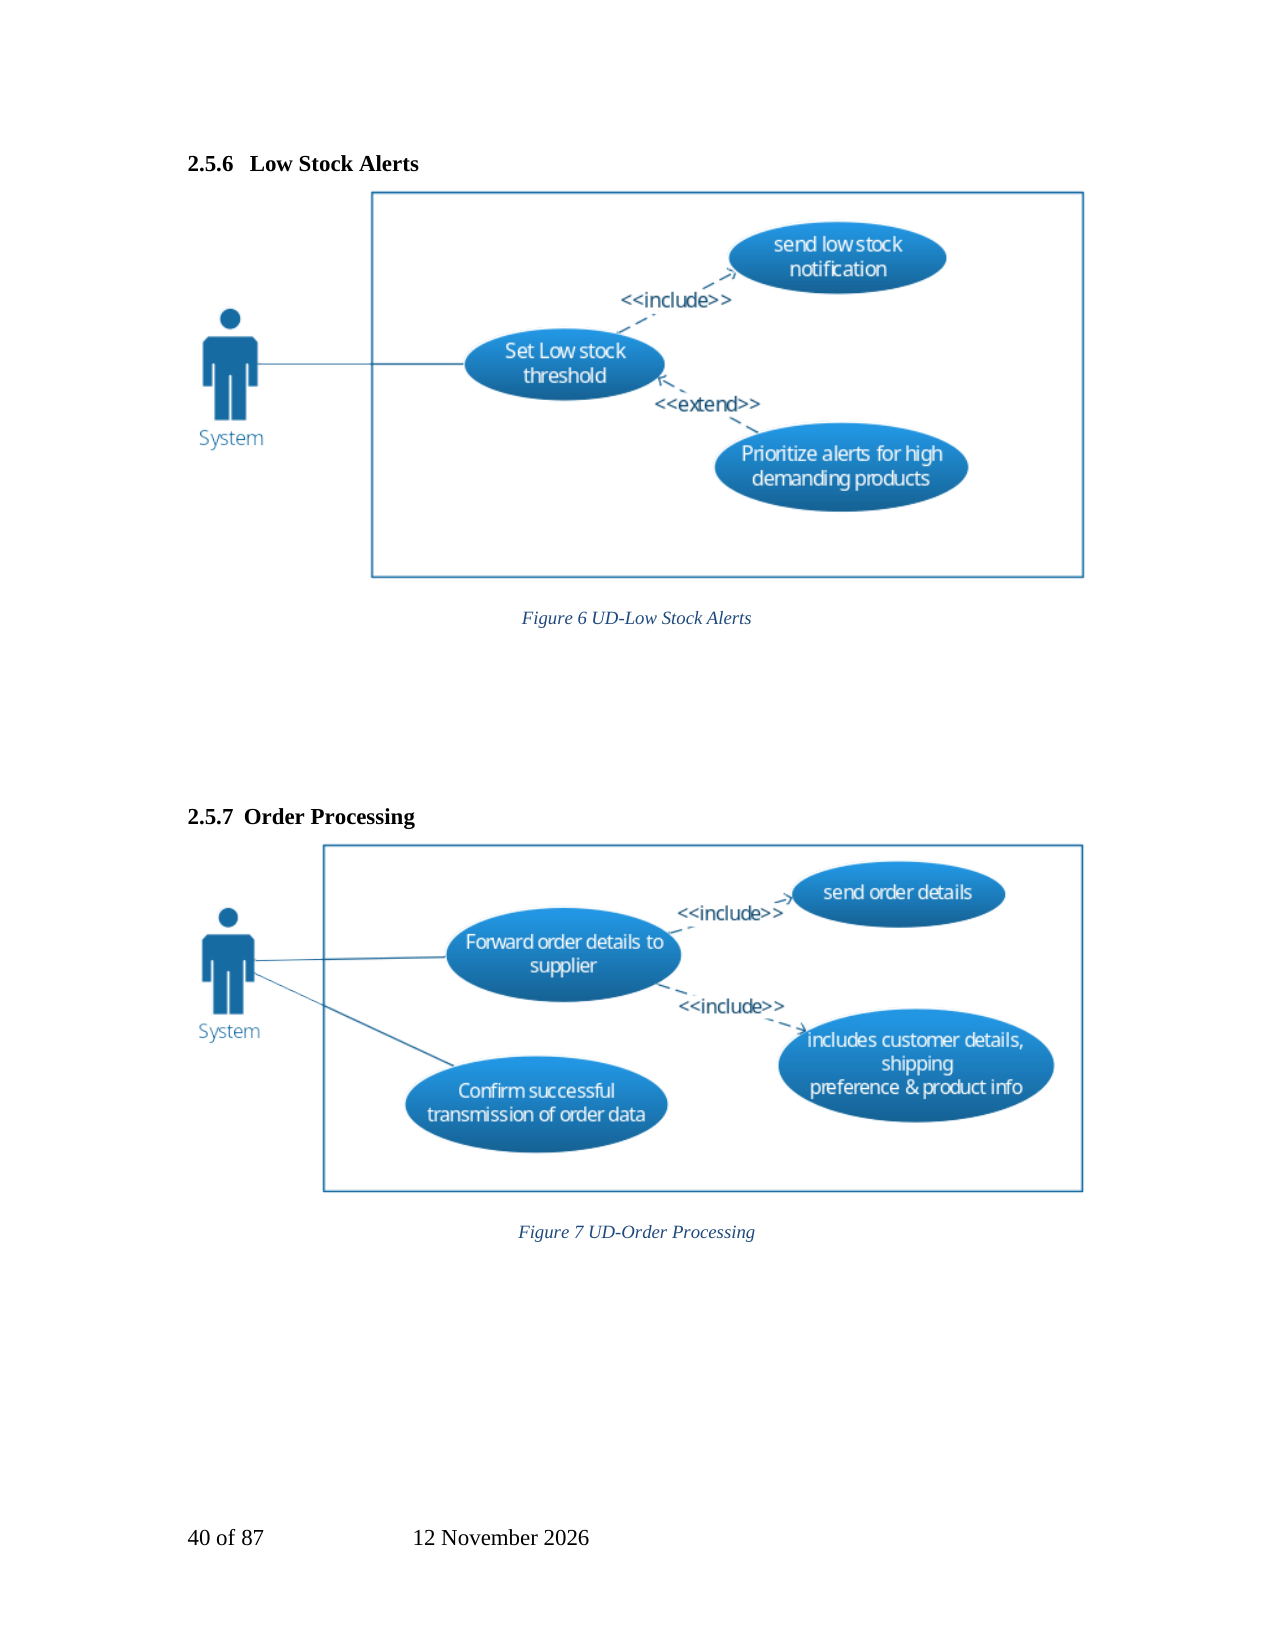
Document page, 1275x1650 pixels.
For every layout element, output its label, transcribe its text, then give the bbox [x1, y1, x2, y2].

text Figure 7 UD-Order Processing [187, 1221, 1087, 1243]
text Figure 6 UD-Low Stock Alerts [187, 607, 1087, 628]
subtitle Low Stock Alerts [187, 150, 1087, 176]
subtitle Order Processing [187, 803, 1087, 829]
